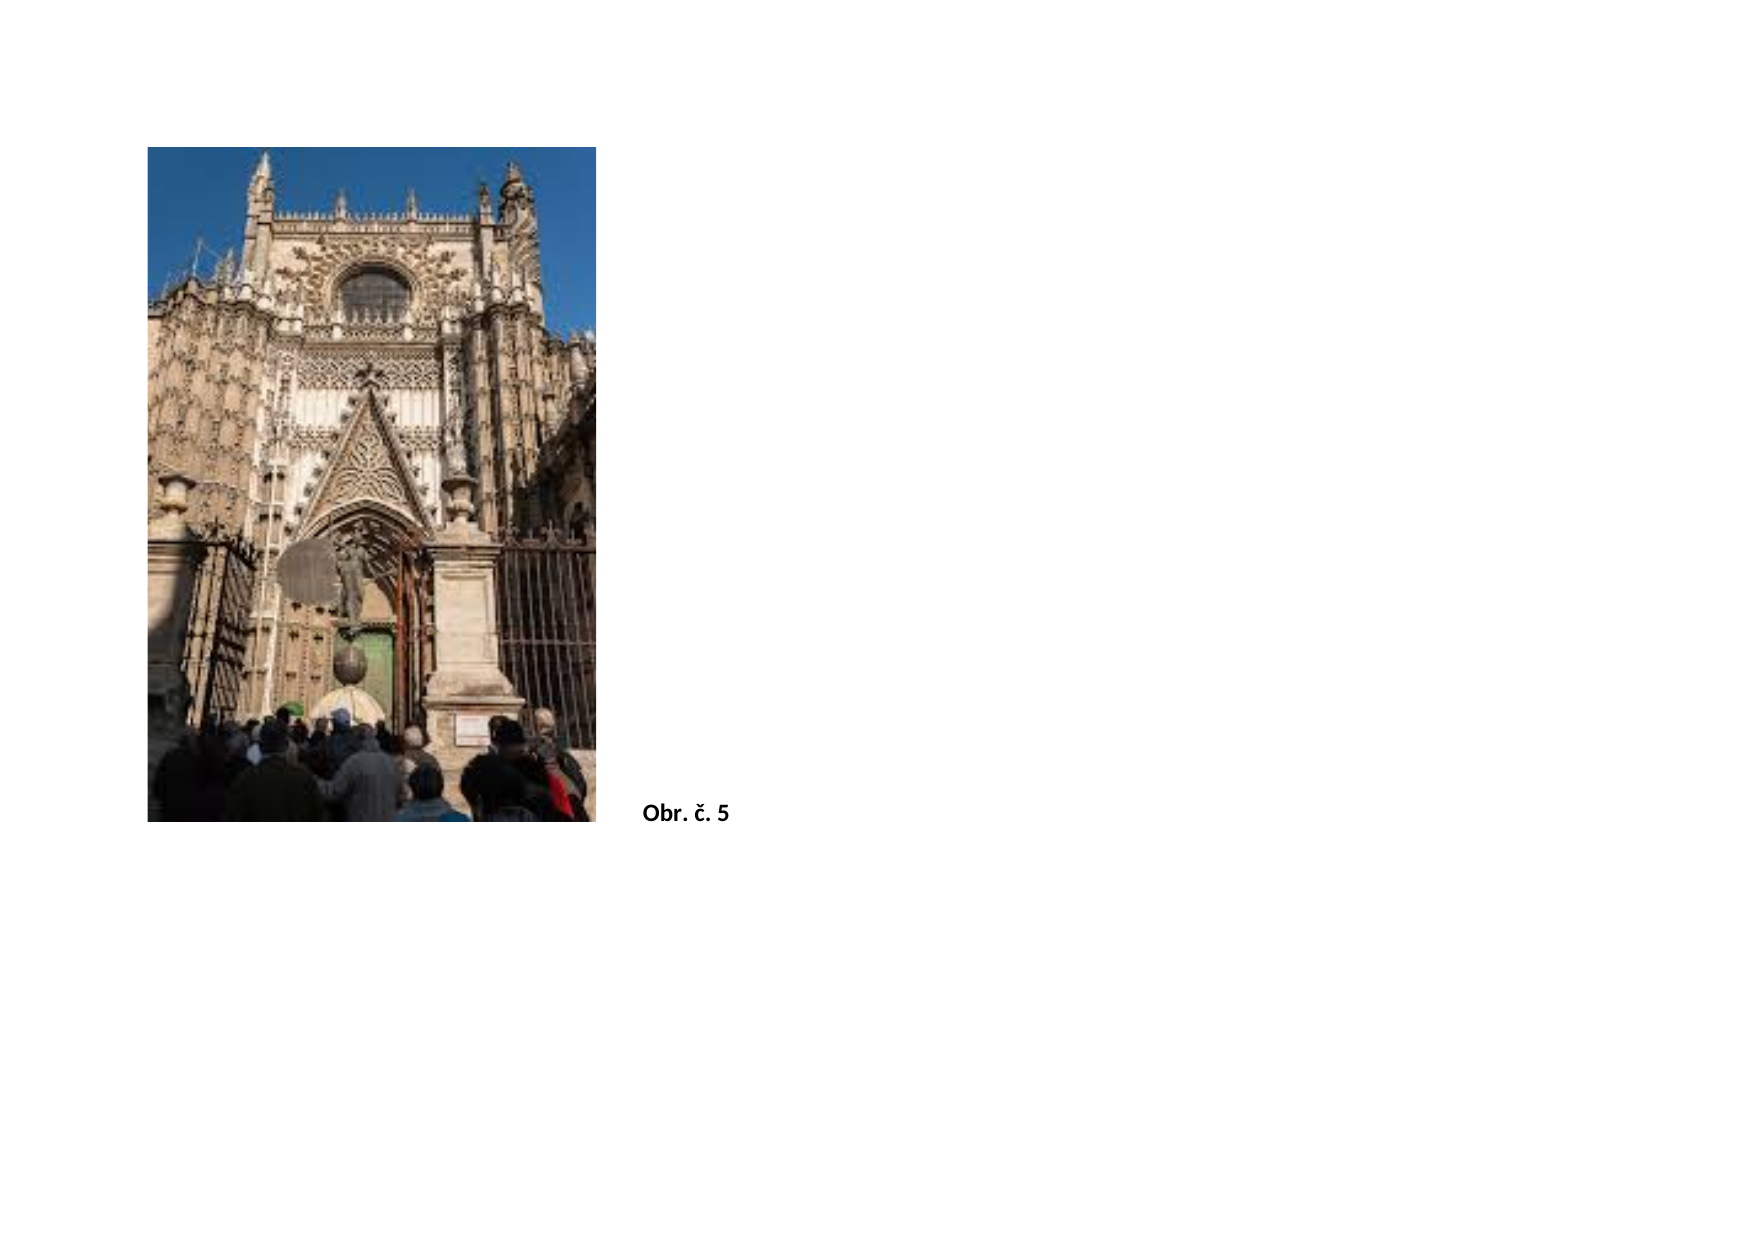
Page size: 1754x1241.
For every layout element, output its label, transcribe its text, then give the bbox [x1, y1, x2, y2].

picture [147, 147, 597, 822]
